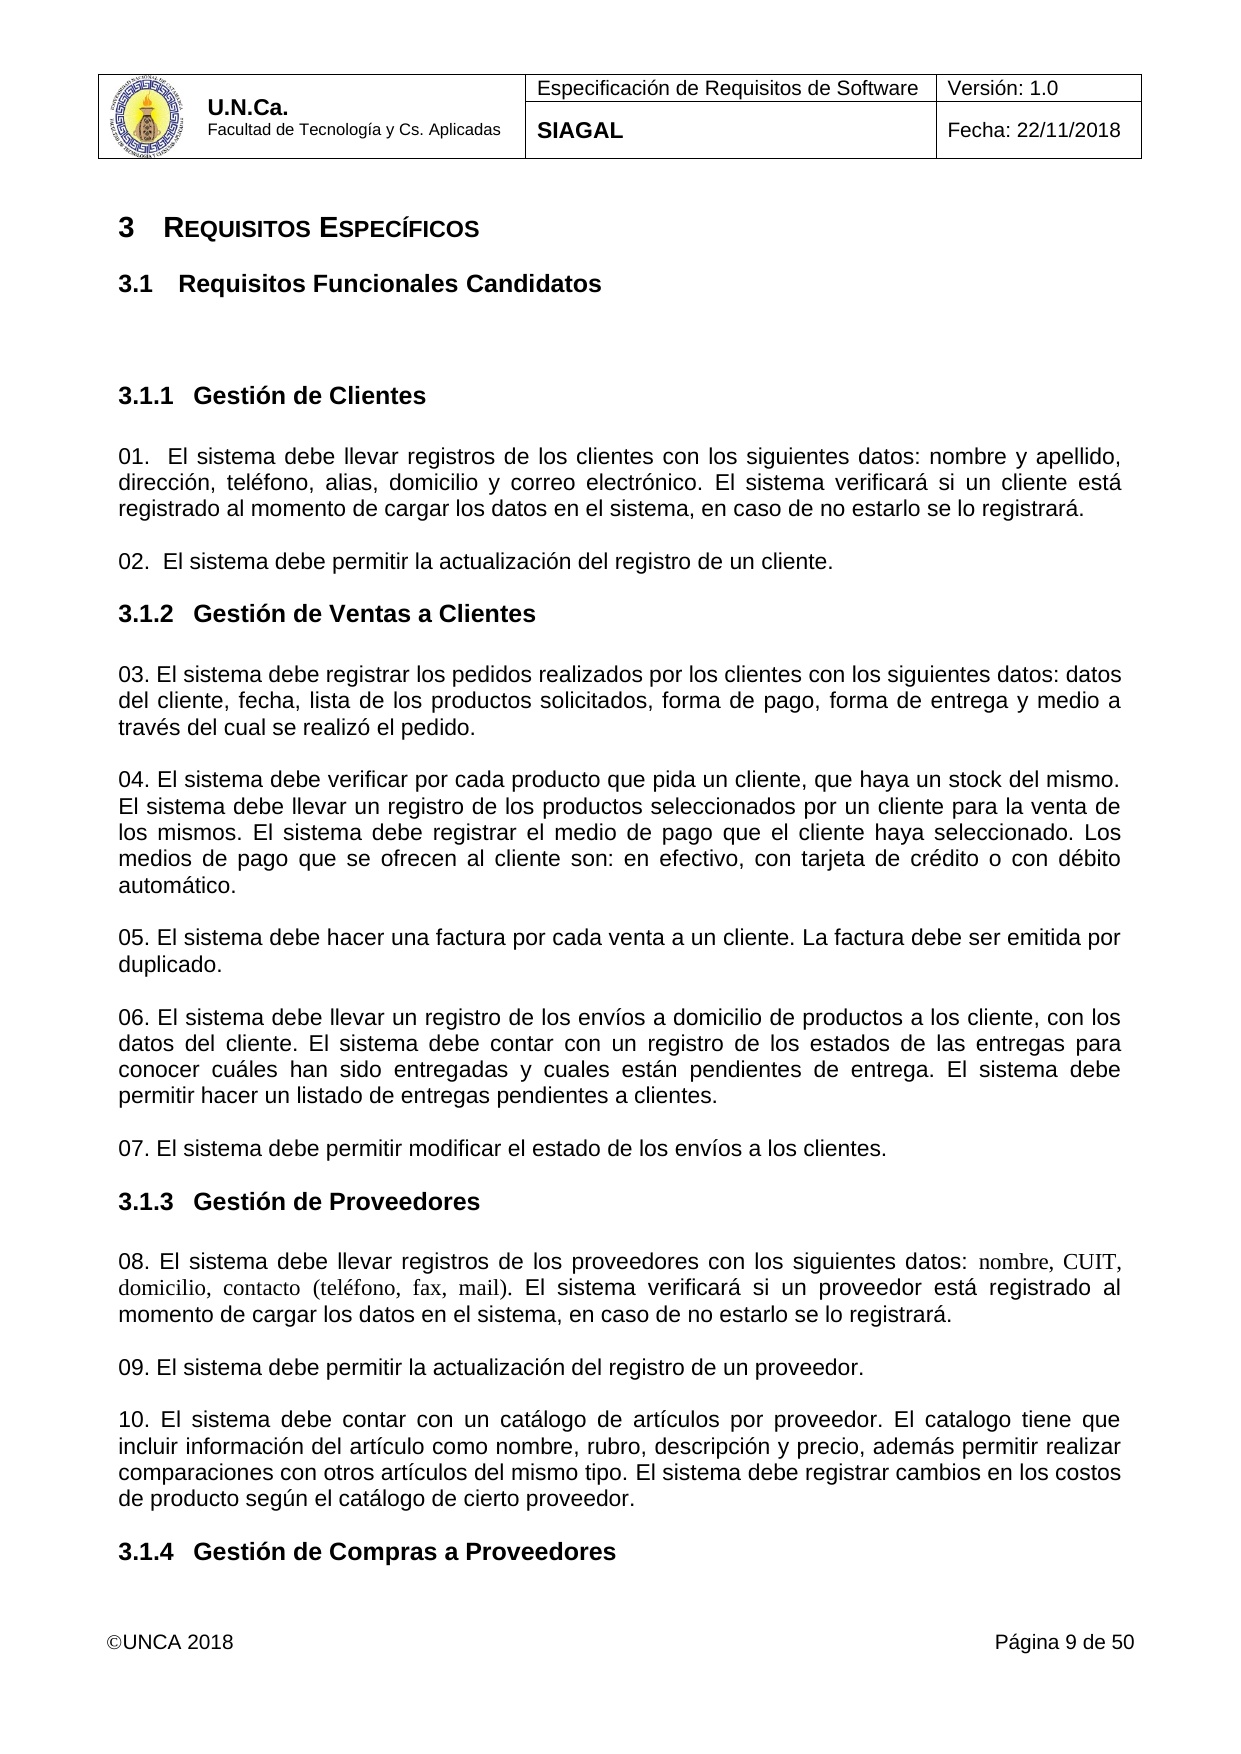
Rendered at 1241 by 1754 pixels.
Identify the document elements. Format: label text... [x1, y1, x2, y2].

subtitle Gestión de Ventas a Clientes [118, 599, 1122, 628]
subtitle Gestión de Compras a Proveedores [118, 1537, 1122, 1565]
subtitle Gestión de Clientes [118, 381, 1122, 410]
text 07. El sistema debe permitir modificar el estado de los envíos a los clientes. [118, 1135, 1122, 1162]
text 10. El sistema debe contar con un catálogo de artículos por proveedor. El catalogo tiene que incluir información del artículo como nombre, rubro, descripción y precio, además permitir realizar comparaciones con otros artículos del mismo tipo. El sistema debe registrar cambios en los costos de producto según el catálogo de cierto proveedor. [118, 1406, 1122, 1512]
text 08. El sistema debe llevar registros de los proveedores con los siguientes datos: nombre, CUIT, domicilio, contacto (teléfono, fax, mail). El sistema verificará si un proveedor está registrado al momento de cargar los datos en el sistema, en caso de no estarlo se lo registrará. [118, 1248, 1122, 1327]
text 03. El sistema debe registrar los pedidos realizados por los clientes con los siguientes datos: datos del cliente, fecha, lista de los productos solicitados, forma de pago, forma de entrega y medio a través del cual se realizó el pedido. [118, 661, 1122, 740]
subtitle Requisitos Específicos [118, 210, 1122, 244]
text 04. El sistema debe verificar por cada producto que pida un cliente, que haya un stock del mismo. El sistema debe llevar un registro de los productos seleccionados por un cliente para la venta de los mismos. El sistema debe registrar el medio de pago que el cliente haya seleccionado. Los medios de pago que se ofrecen al cliente son: en efectivo, con tarjeta de crédito o con débito automático. [118, 766, 1122, 898]
text 02. El sistema debe permitir la actualización del registro de un cliente. [118, 548, 1122, 574]
picture [109, 75, 184, 158]
text 09. El sistema debe permitir la actualización del registro de un proveedor. [118, 1353, 1122, 1380]
subtitle Gestión de Proveedores [118, 1187, 1122, 1215]
subtitle Requisitos Funcionales Candidatos [118, 269, 1122, 297]
text 06. El sistema debe llevar un registro de los envíos a domicilio de productos a los cliente, con los datos del cliente. El sistema debe contar con un registro de los estados de las entregas para conocer cuáles han sido entregadas y cuales están pendientes de entrega. El sistema debe permitir hacer un listado de entregas pendientes a clientes. [118, 1003, 1122, 1109]
text 01. El sistema debe llevar registros de los clientes con los siguientes datos: nombre y apellido, dirección, teléfono, alias, domicilio y correo electrónico. El sistema verificará si un cliente está registrado al momento de cargar los datos en el sistema, en caso de no estarlo se lo registrará. [118, 443, 1122, 522]
text 05. El sistema debe hacer una factura por cada venta a un cliente. La factura debe ser emitida por duplicado. [118, 924, 1122, 977]
